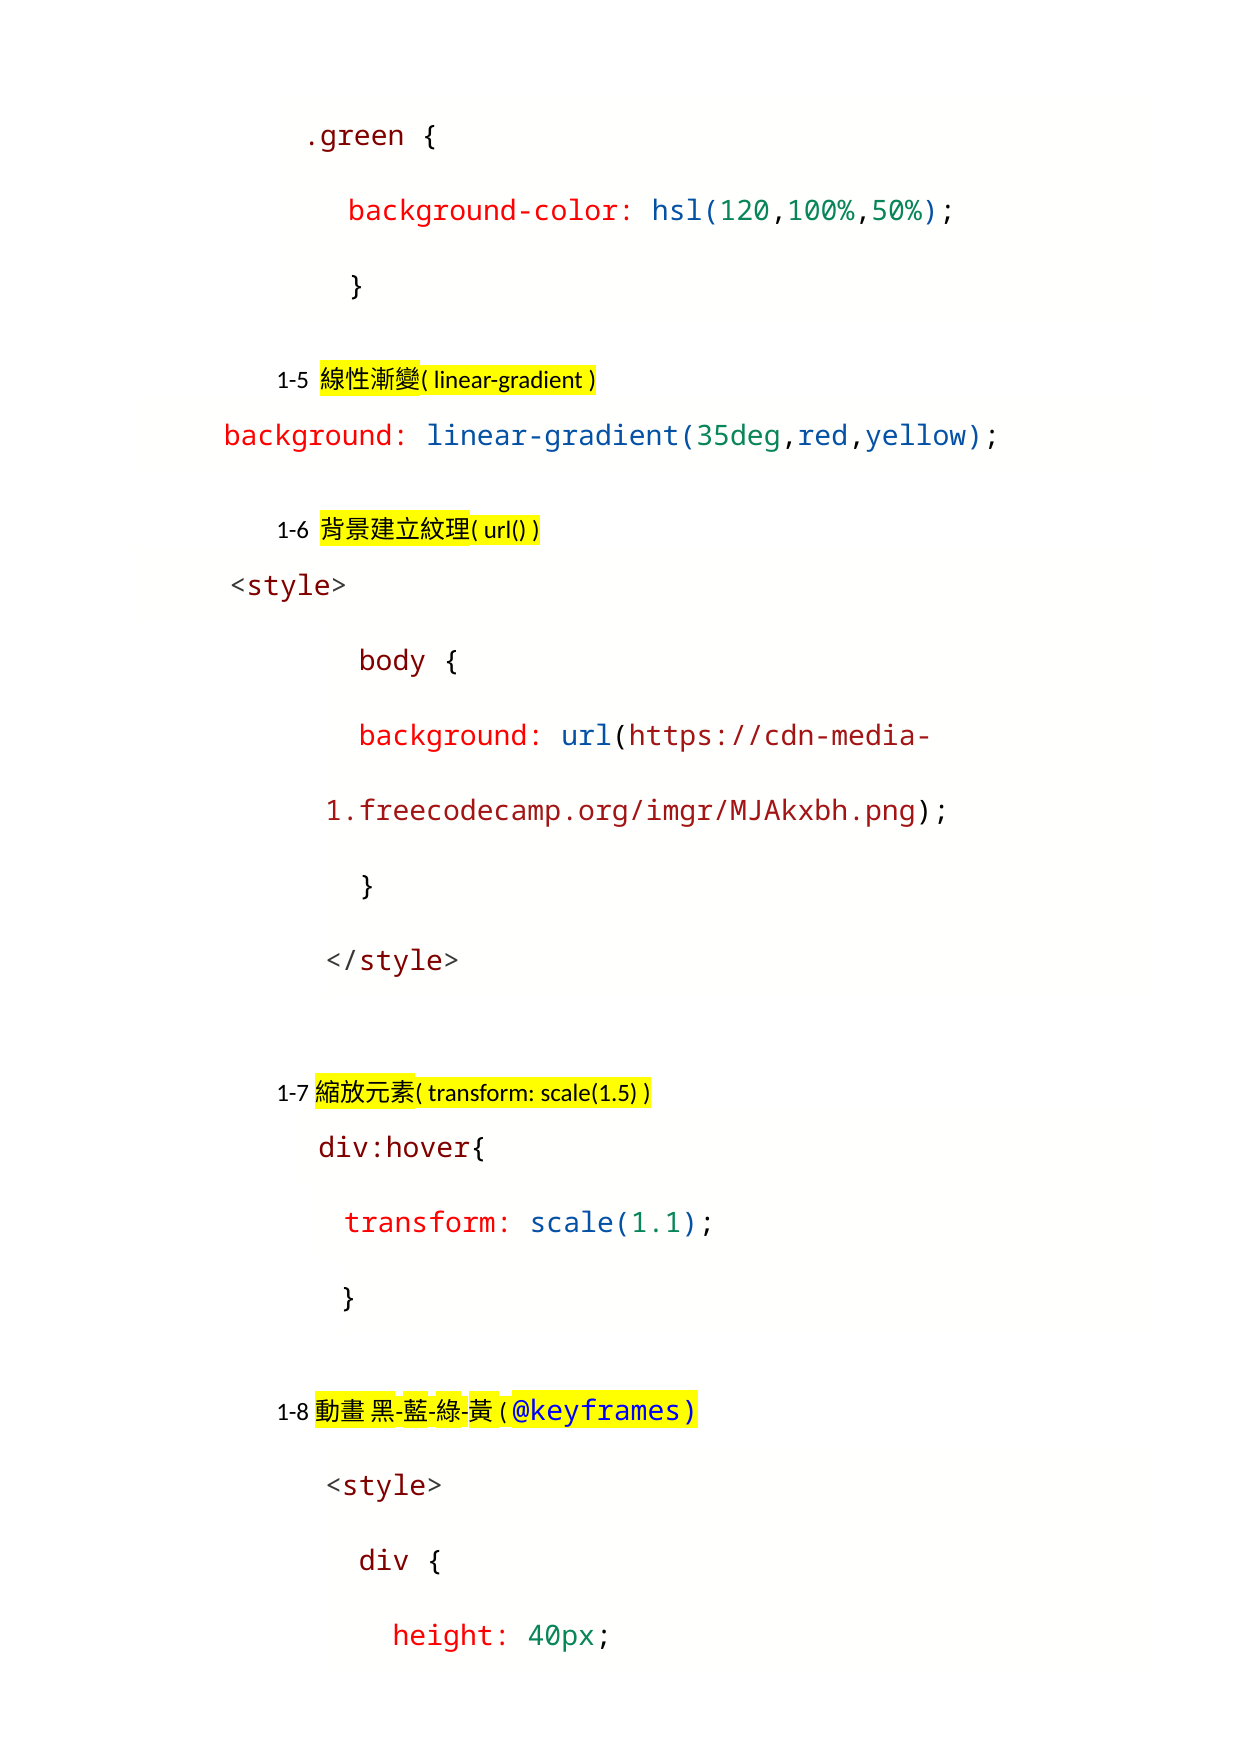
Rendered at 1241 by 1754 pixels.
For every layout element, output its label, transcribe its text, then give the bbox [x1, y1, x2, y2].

text height: 40px; [325, 1597, 1152, 1672]
text } [340, 1259, 1152, 1334]
text .green { [280, 97, 1152, 172]
text } [280, 247, 1152, 322]
text background-color: hsl(120,100%,50%); [280, 172, 1152, 247]
text </style> [325, 922, 1152, 997]
text <style> [133, 547, 1152, 622]
text 1-6 背景建立紋理( url() ) [251, 509, 1152, 547]
text <style> [325, 1447, 1152, 1522]
text div:hover{ [295, 1109, 1152, 1184]
text background: linear-gradient(35deg,red,yellow); [133, 397, 1152, 472]
text } [325, 847, 1152, 922]
text 1-8 動畫 黑-藍-綠-黃 ( @keyframes) [251, 1372, 1152, 1447]
text body { [325, 622, 1152, 697]
text transform: scale(1.1); [310, 1184, 1152, 1259]
text background: url(https://cdn-media-1.freecodecamp.org/imgr/MJAkxbh.png); [325, 697, 1152, 847]
text 1-5 線性漸變( linear-gradient ) [251, 359, 1152, 397]
text div { [325, 1522, 1152, 1597]
text 1-7 縮放元素( transform: scale(1.5) ) [251, 1072, 1152, 1109]
